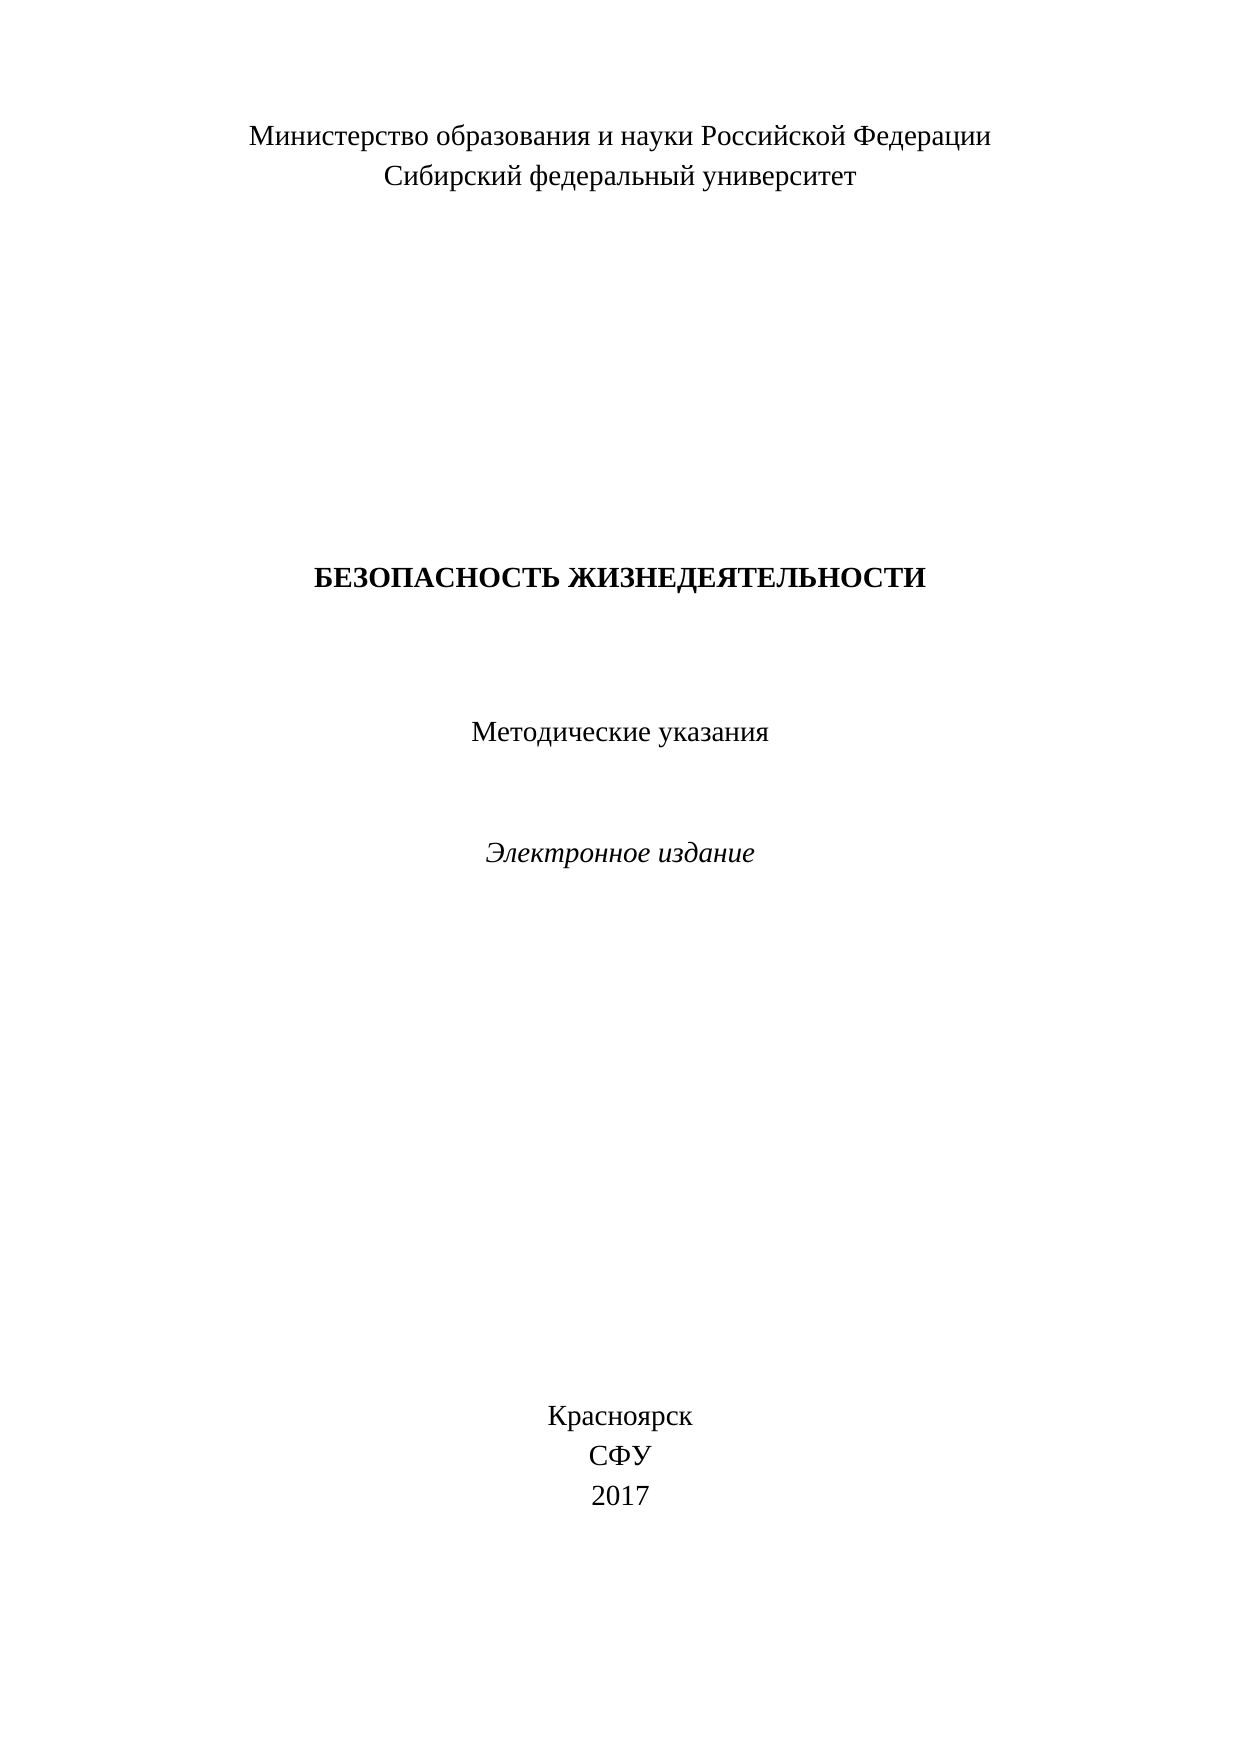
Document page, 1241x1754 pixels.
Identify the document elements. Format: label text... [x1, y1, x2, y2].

text Сибирский федеральный университет [118, 158, 1122, 192]
text Красноярск [118, 1398, 1122, 1432]
text Методические указания [118, 714, 1122, 748]
text 2017 [118, 1478, 1122, 1512]
text Министерство образования и науки Российской Федерации [118, 118, 1122, 152]
text Электронное издание [118, 835, 1122, 869]
text СФУ [118, 1438, 1122, 1472]
text БЕЗОПАСНОСТЬ ЖИЗНЕДЕЯТЕЛЬНОСТИ [118, 560, 1122, 594]
